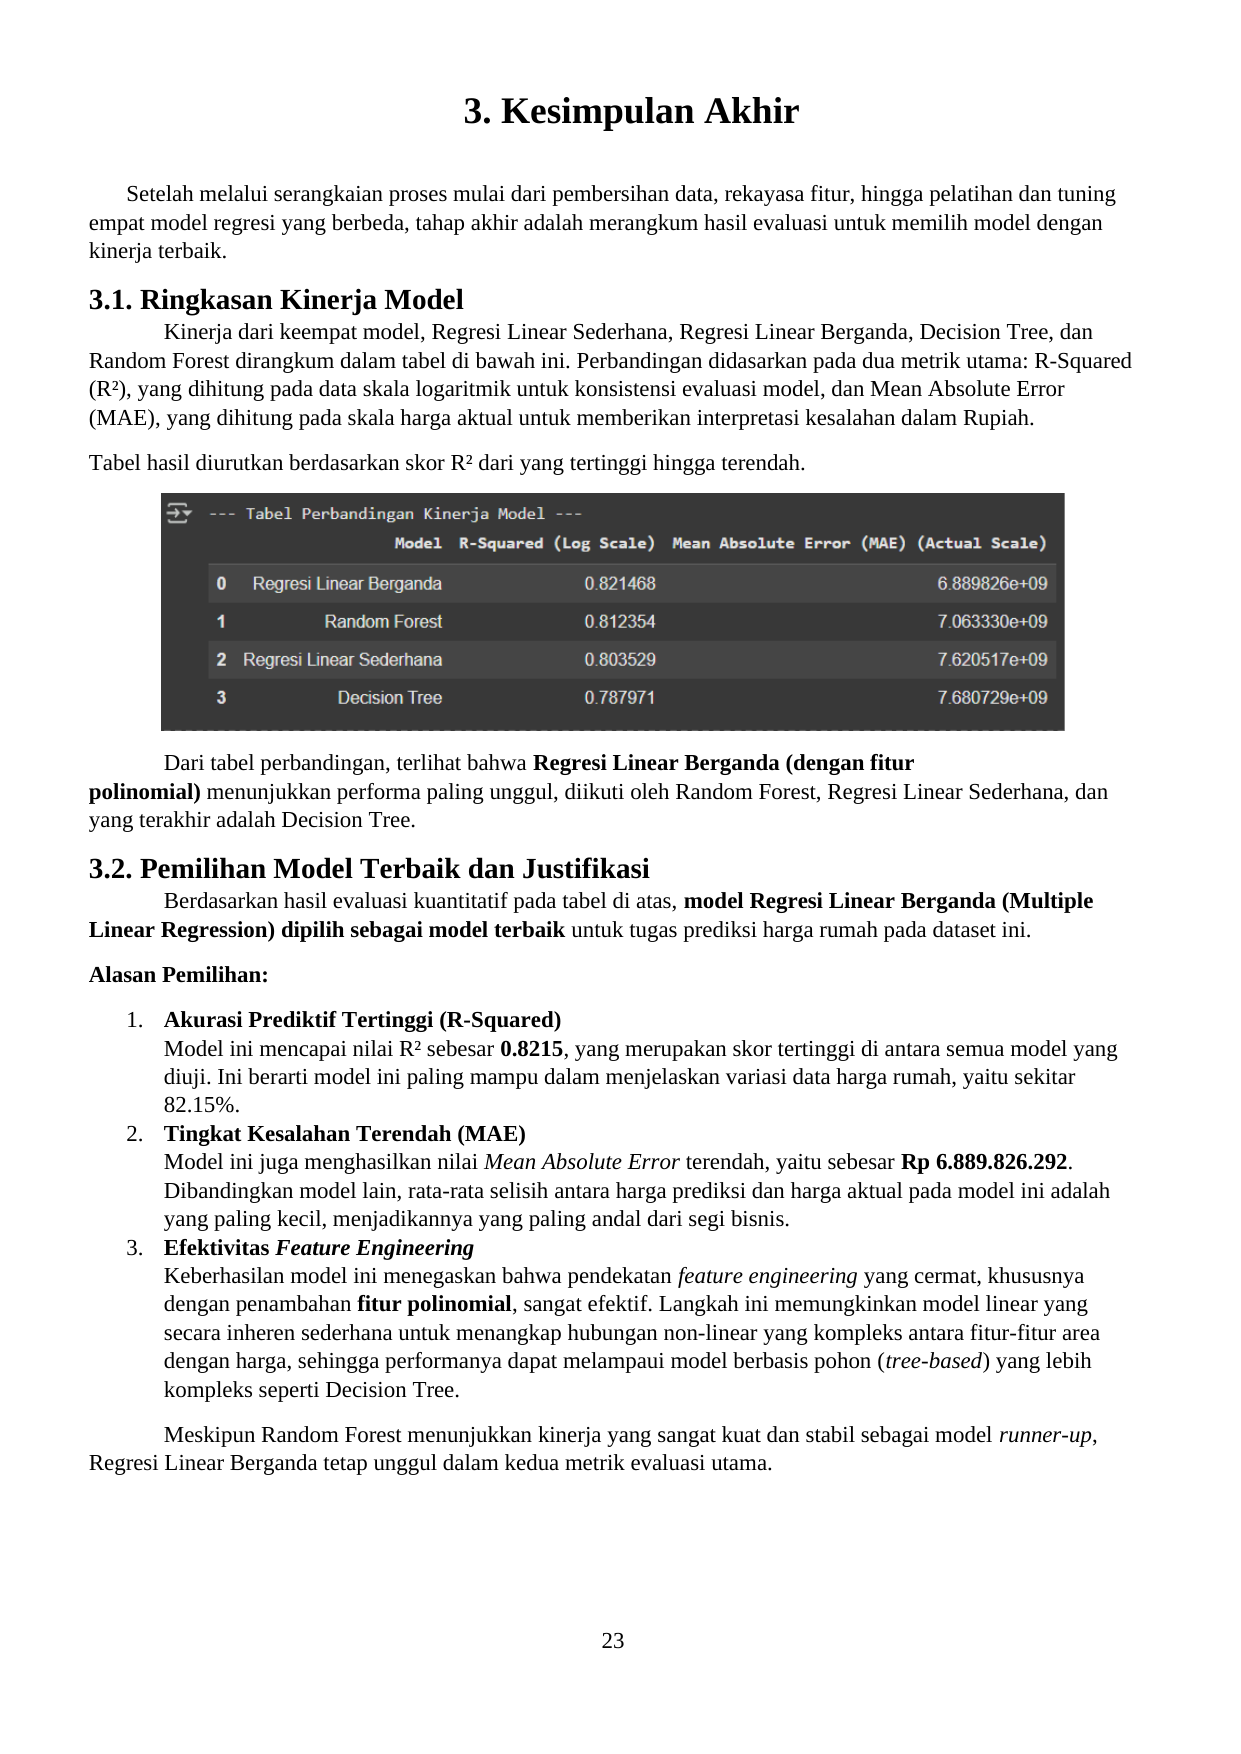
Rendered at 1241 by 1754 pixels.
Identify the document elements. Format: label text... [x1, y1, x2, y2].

list Efektivitas Feature Engineering [126, 1234, 1137, 1260]
subtitle Kesimpulan Akhir [126, 89, 1137, 132]
list Akurasi Prediktif Tertinggi (R-Squared) [126, 1006, 1137, 1032]
text Tabel hasil diurutkan berdasarkan skor R² dari yang tertinggi hingga terendah. [89, 449, 1137, 475]
list Keberhasilan model ini menegaskan bahwa pendekatan feature engineering yang cermat, khususnya dengan penambahan fitur polinomial, sangat efektif. Langkah ini memungkinkan model linear yang secara inheren sederhana untuk menangkap hubungan non-linear yang kompleks antara fitur-fitur area dengan harga, sehingga performanya dapat melampaui model berbasis pohon (tree-based) yang lebih kompleks seperti Decision Tree. [164, 1262, 1137, 1402]
text Dari tabel perbandingan, terlihat bahwa Regresi Linear Berganda (dengan fitur polinomial) menunjukkan performa paling unggul, diikuti oleh Random Forest, Regresi Linear Sederhana, dan yang terakhir adalah Decision Tree. [89, 749, 1137, 833]
list Tingkat Kesalahan Terendah (MAE) [126, 1120, 1137, 1146]
subtitle 3.1. Ringkasan Kinerja Model [89, 282, 1137, 316]
text Berdasarkan hasil evaluasi kuantitatif pada tabel di atas, model Regresi Linear Berganda (Multiple Linear Regression) dipilih sebagai model terbaik untuk tugas prediksi harga rumah pada dataset ini. [89, 887, 1137, 942]
picture [161, 493, 1065, 731]
list Model ini mencapai nilai R² sebesar 0.8215, yang merupakan skor tertinggi di antara semua model yang diuji. Ini berarti model ini paling mampu dalam menjelaskan variasi data harga rumah, yaitu sekitar 82.15%. [164, 1034, 1137, 1118]
text Alasan Pemilihan: [89, 961, 1137, 987]
list Model ini juga menghasilkan nilai Mean Absolute Error terendah, yaitu sebesar Rp 6.889.826.292. Dibandingkan model lain, rata-rata selisih antara harga prediksi dan harga aktual pada model ini adalah yang paling kecil, menjadikannya yang paling andal dari segi bisnis. [164, 1148, 1137, 1232]
subtitle 3.2. Pemilihan Model Terbaik dan Justifikasi [89, 851, 1137, 885]
text Setelah melalui serangkaian proses mulai dari pembersihan data, rekayasa fitur, hingga pelatihan dan tuning empat model regresi yang berbeda, tahap akhir adalah merangkum hasil evaluasi untuk memilih model dengan kinerja terbaik. [89, 180, 1137, 263]
text Meskipun Random Forest menunjukkan kinerja yang sangat kuat dan stabil sebagai model runner-up, Regresi Linear Berganda tetap unggul dalam kedua metrik evaluasi utama. [89, 1421, 1137, 1476]
text Kinerja dari keempat model, Regresi Linear Sederhana, Regresi Linear Berganda, Decision Tree, dan Random Forest dirangkum dalam tabel di bawah ini. Perbandingan didasarkan pada dua metrik utama: R-Squared (R²), yang dihitung pada data skala logaritmik untuk konsistensi evaluasi model, dan Mean Absolute Error (MAE), yang dihitung pada skala harga aktual untuk memberikan interpretasi kesalahan dalam Rupiah. [89, 318, 1137, 430]
